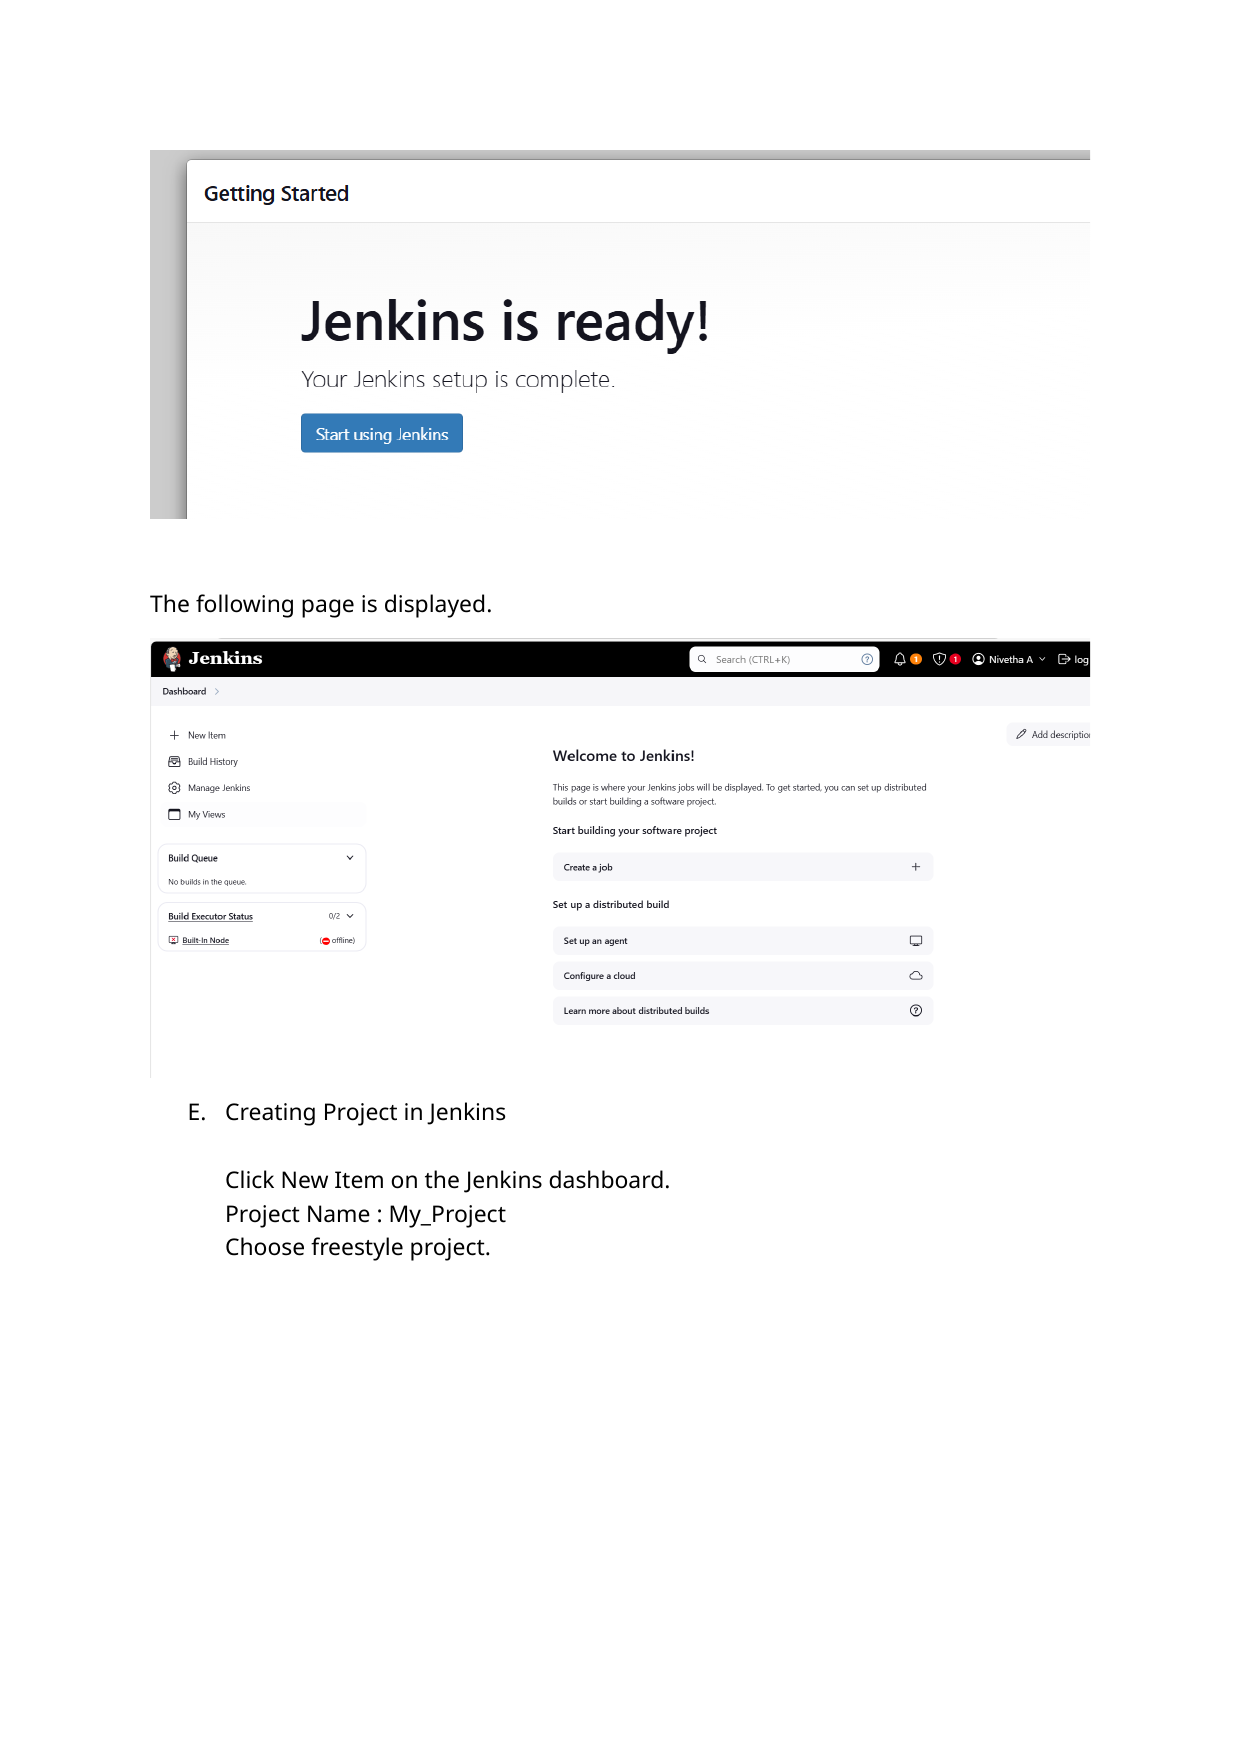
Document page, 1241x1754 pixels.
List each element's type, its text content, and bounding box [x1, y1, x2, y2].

picture [150, 638, 1091, 1078]
text The following page is displayed. [150, 588, 1090, 619]
picture [150, 150, 1091, 519]
list Choose freestyle project. [225, 1231, 1090, 1263]
list Creating Project in Jenkins [187, 1096, 1090, 1128]
list Click New Item on the Jenkins dashboard. [225, 1164, 1090, 1195]
list Project Name : My_Project [225, 1198, 1090, 1229]
